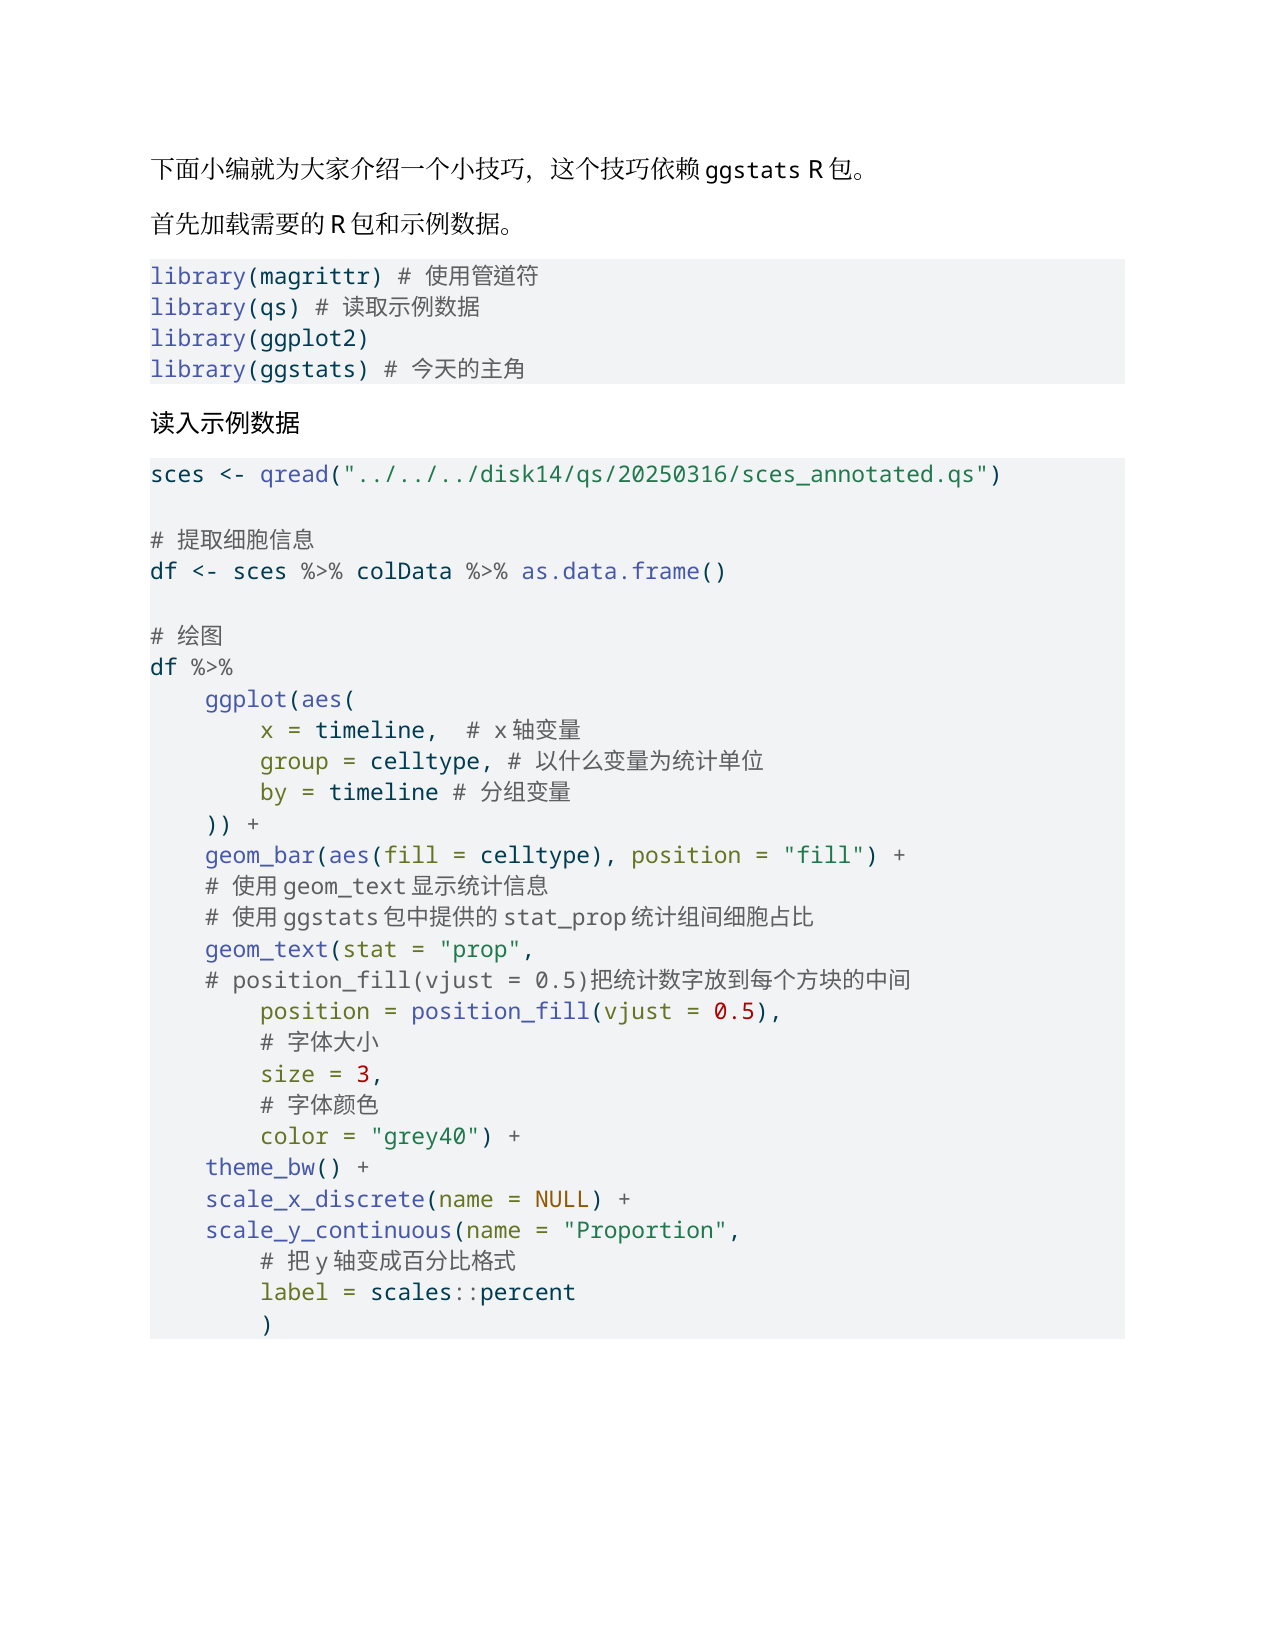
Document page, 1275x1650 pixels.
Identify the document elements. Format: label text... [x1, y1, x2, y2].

text 首先加载需要的R包和示例数据。 [150, 205, 1125, 241]
text 读入示例数据 [150, 405, 1125, 439]
text sces <- qread("../../../disk14/qs/20250316/sces_annotated.qs") # 提取细胞信息 df <- sces %>% colData %>% as.data.frame() # 绘图 df %>% ggplot(aes( x = timeline, # x轴变量 group = celltype, # 以什么变量为统计单位 by = timeline # 分组变量 )) + geom_bar(aes(fill = celltype), position = "fill") + # 使用geom_text显示统计信息 # 使用ggstats包中提供的stat_prop统计组间细胞占比 geom_text(stat = "prop", # position_fill(vjust = 0.5)把统计数字放到每个方块的中间 position = position_fill(vjust = 0.5), # 字体大小 size = 3, # 字体颜色 color = "grey40") + theme_bw() + scale_x_discrete(name = NULL) + scale_y_continuous(name = "Proportion", # 把y轴变成百分比格式 label = scales::percent ) [150, 458, 1125, 1339]
text library(magrittr) # 使用管道符 library(qs) # 读取示例数据 library(ggplot2) library(ggstats) # 今天的主角 [150, 259, 1125, 384]
text 下面小编就为大家介绍一个小技巧，这个技巧依赖ggstats R包。 [150, 150, 1125, 186]
